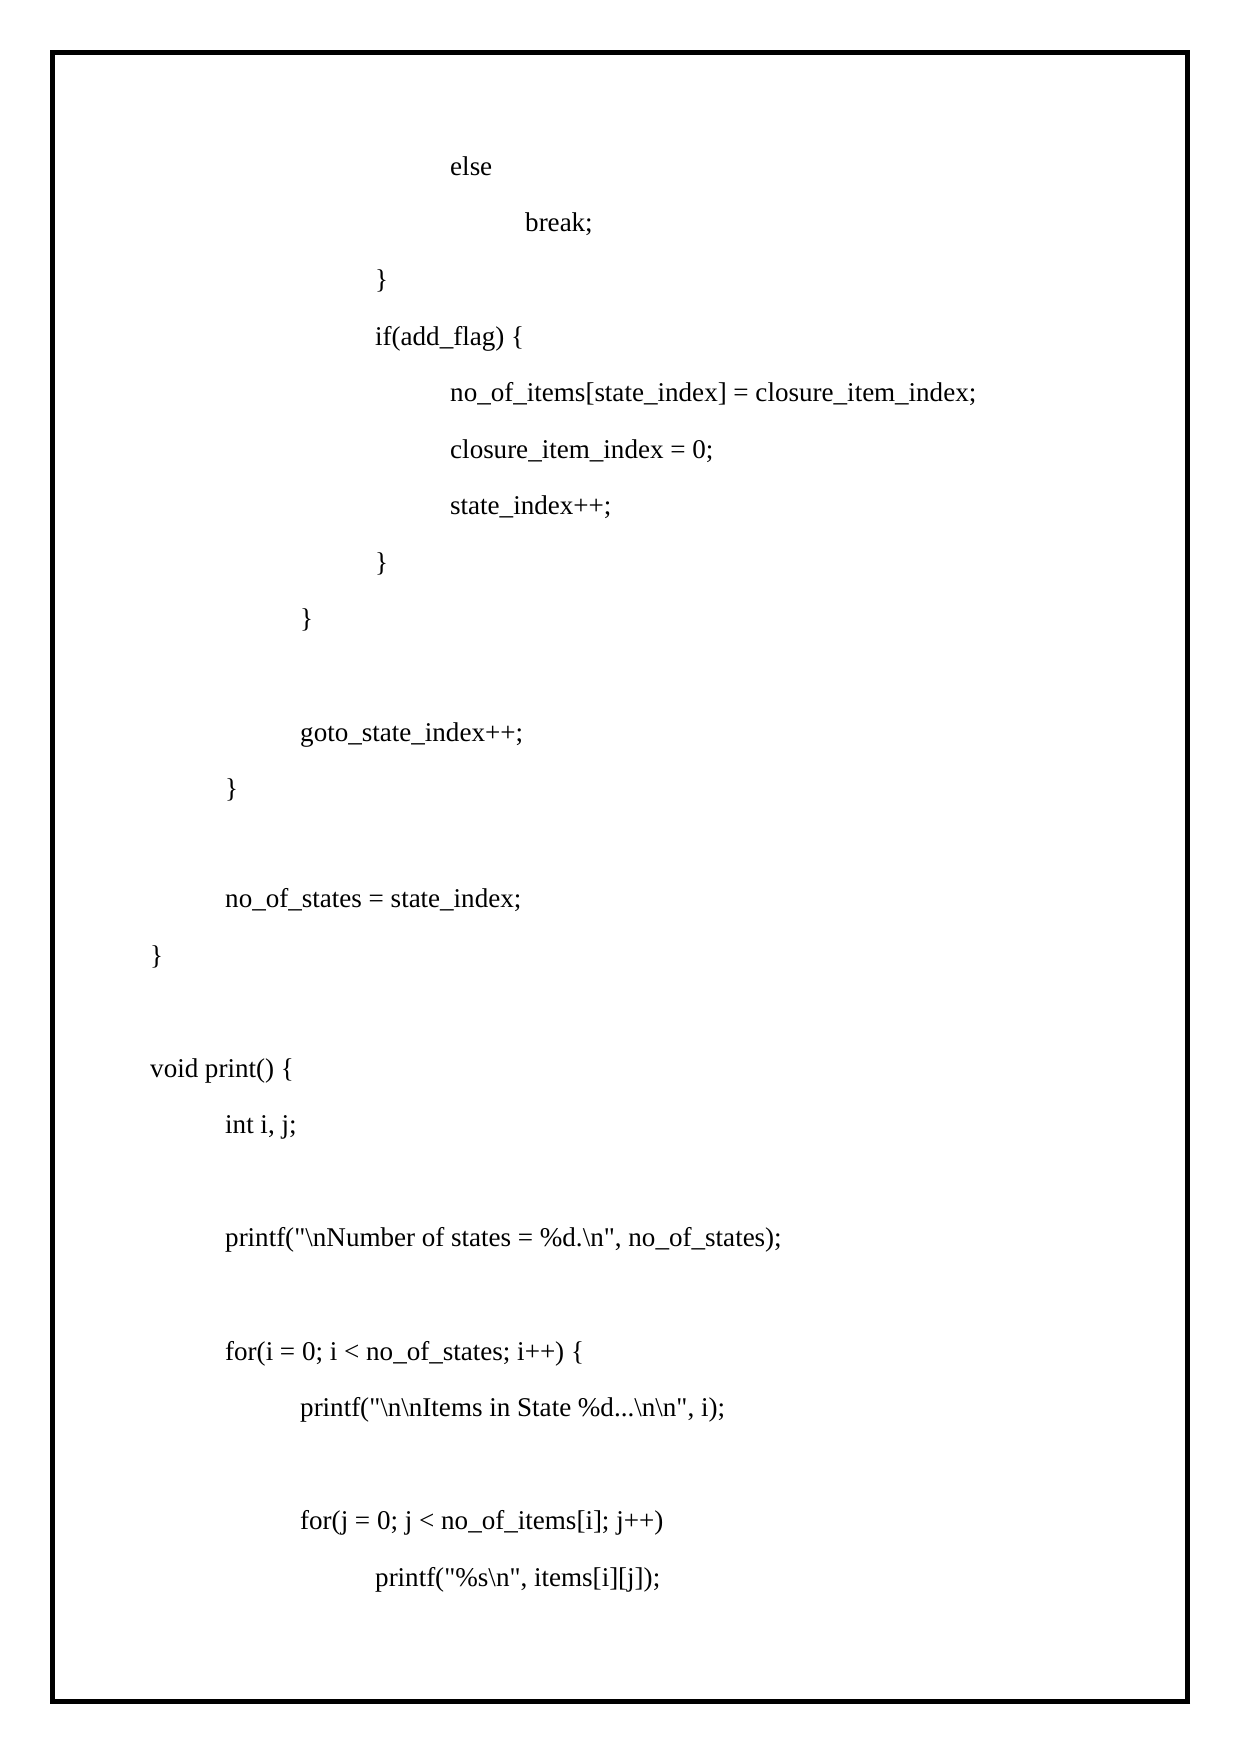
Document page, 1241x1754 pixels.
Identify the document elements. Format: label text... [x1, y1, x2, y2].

text for(j = 0; j < no_of_items[i]; j++) [150, 1504, 1090, 1536]
text goto_state_index++; [150, 716, 1090, 747]
text break; [150, 207, 1090, 238]
text } [150, 602, 1090, 634]
text } [150, 772, 1090, 803]
text } [150, 939, 1090, 970]
text if(add_flag) { [150, 320, 1090, 351]
text printf("\nNumber of states = %d.\n", no_of_states); [150, 1222, 1090, 1253]
text printf("%s\n", items[i][j]); [150, 1561, 1090, 1592]
text else [150, 150, 1090, 181]
text for(i = 0; i < no_of_states; i++) { [150, 1335, 1090, 1366]
text no_of_items[state_index] = closure_item_index; [150, 376, 1090, 407]
text state_index++; [150, 489, 1090, 521]
text int i, j; [150, 1108, 1090, 1139]
text no_of_states = state_index; [150, 882, 1090, 913]
text } [150, 546, 1090, 577]
text printf("\n\nItems in State %d...\n\n", i); [150, 1391, 1090, 1422]
text } [150, 263, 1090, 294]
text void print() { [150, 1052, 1090, 1083]
text closure_item_index = 0; [150, 433, 1090, 464]
